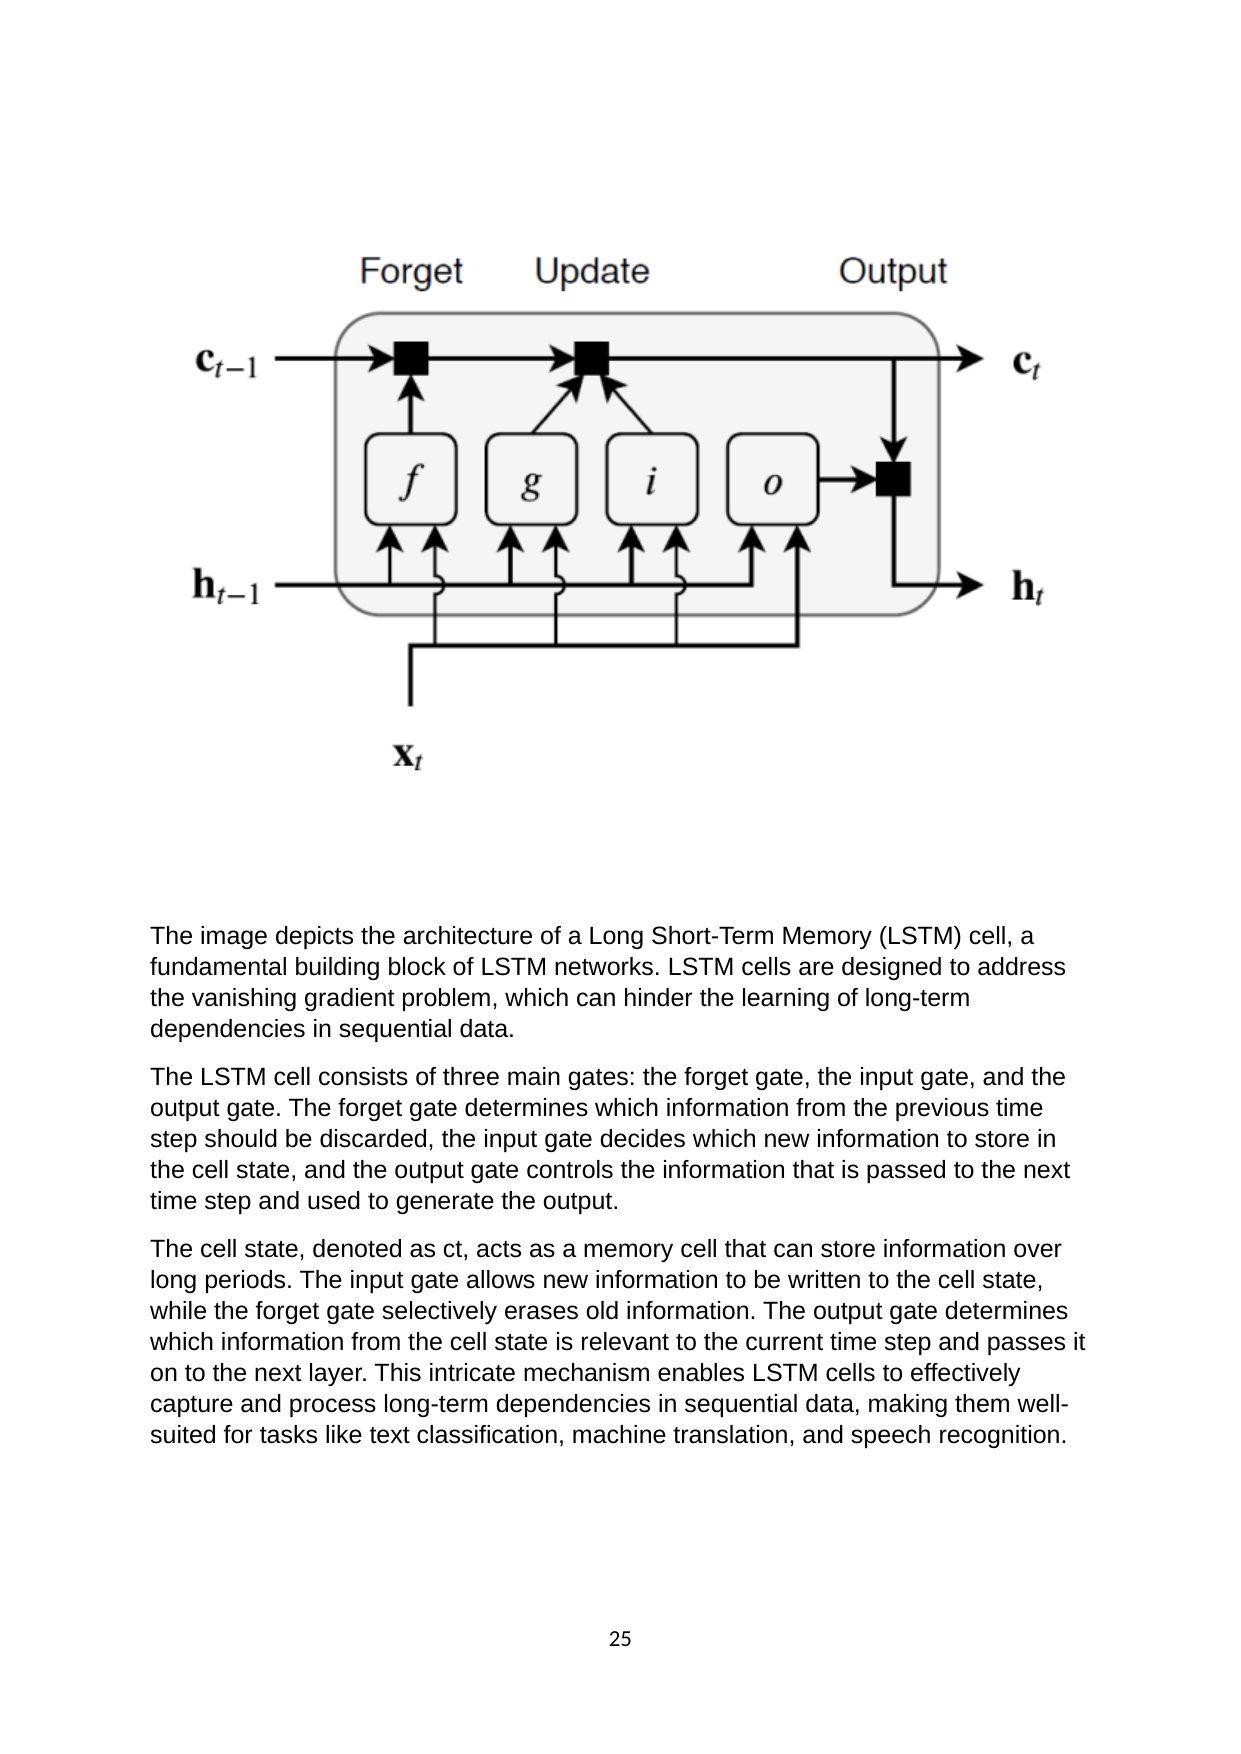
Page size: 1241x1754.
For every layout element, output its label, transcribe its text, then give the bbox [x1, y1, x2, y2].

text The cell state, denoted as ct, acts as a memory cell that can store information over long periods. The input gate allows new information to be written to the cell state, while the forget gate selectively erases old information. The output gate determines which information from the cell state is relevant to the current time step and passes it on to the next layer. This intricate mechanism enables LSTM cells to effectively capture and process long-term dependencies in sequential data, making them well-suited for tasks like text classification, machine translation, and speech recognition. [150, 1234, 1090, 1449]
text The image depicts the architecture of a Long Short-Term Memory (LSTM) cell, a fundamental building block of LSTM networks. LSTM cells are designed to address the vanishing gradient problem, which can hinder the learning of long-term dependencies in sequential data. [150, 921, 1090, 1043]
text The LSTM cell consists of three main gates: the forget gate, the input gate, and the output gate. The forget gate determines which information from the previous time step should be discarded, the input gate decides which new information to store in the cell state, and the output gate controls the information that is passed to the next time step and used to generate the output. [150, 1062, 1090, 1215]
picture [150, 150, 1091, 855]
